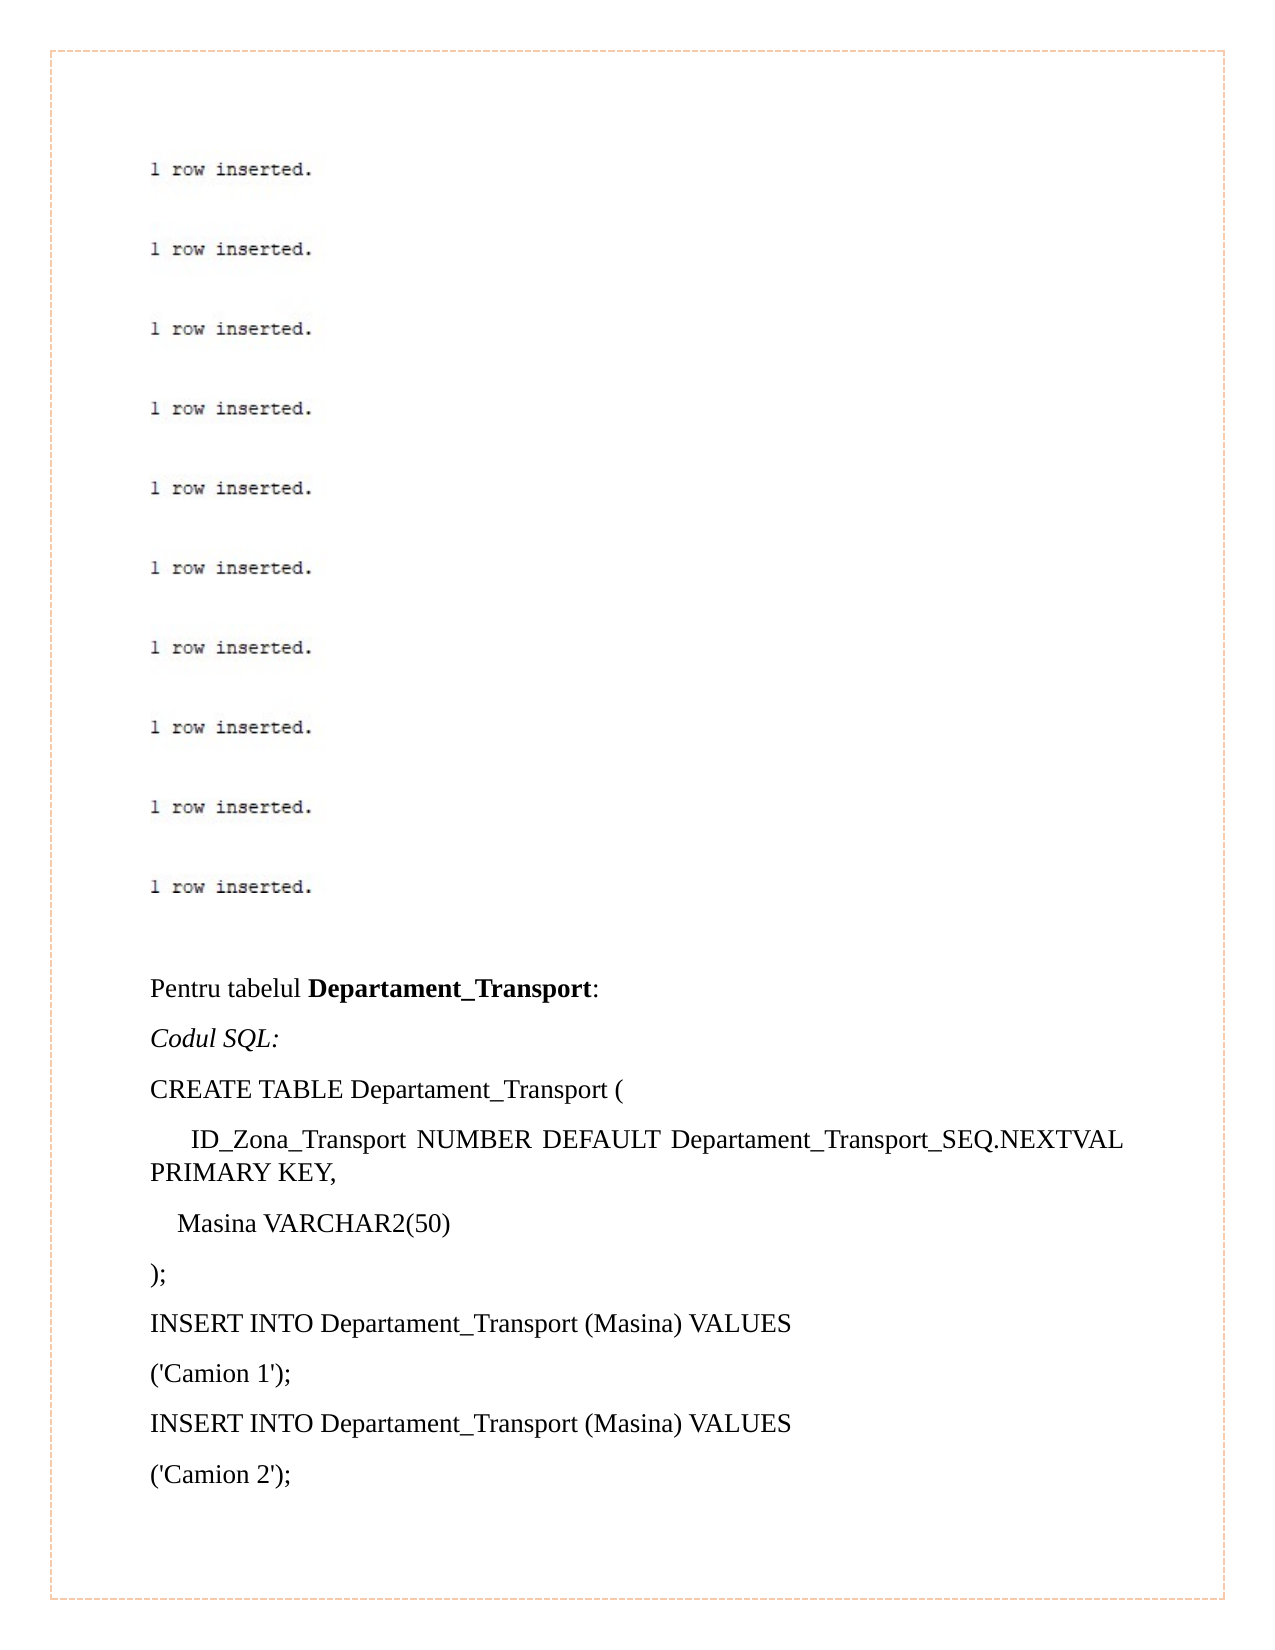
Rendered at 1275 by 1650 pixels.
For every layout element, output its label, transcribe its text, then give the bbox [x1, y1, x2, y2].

text Pentru tabelul Departament_Transport: [150, 972, 1125, 1003]
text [150, 1408, 1125, 1439]
text Masina VARCHAR2(50) [150, 1207, 1125, 1238]
text Codul SQL: [150, 1023, 1125, 1054]
text CREATE TABLE Departament_Transport ( [150, 1073, 1125, 1104]
text ID_Zona_Transport NUMBER DEFAULT Departament_Transport_SEQ.NEXTVAL PRIMARY KEY, [150, 1123, 1125, 1188]
text ('Camion 2'); [150, 1458, 1125, 1489]
picture [150, 150, 354, 893]
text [150, 1307, 1125, 1338]
text ('Camion 1'); [150, 1357, 1125, 1388]
text ); [150, 1257, 1125, 1288]
